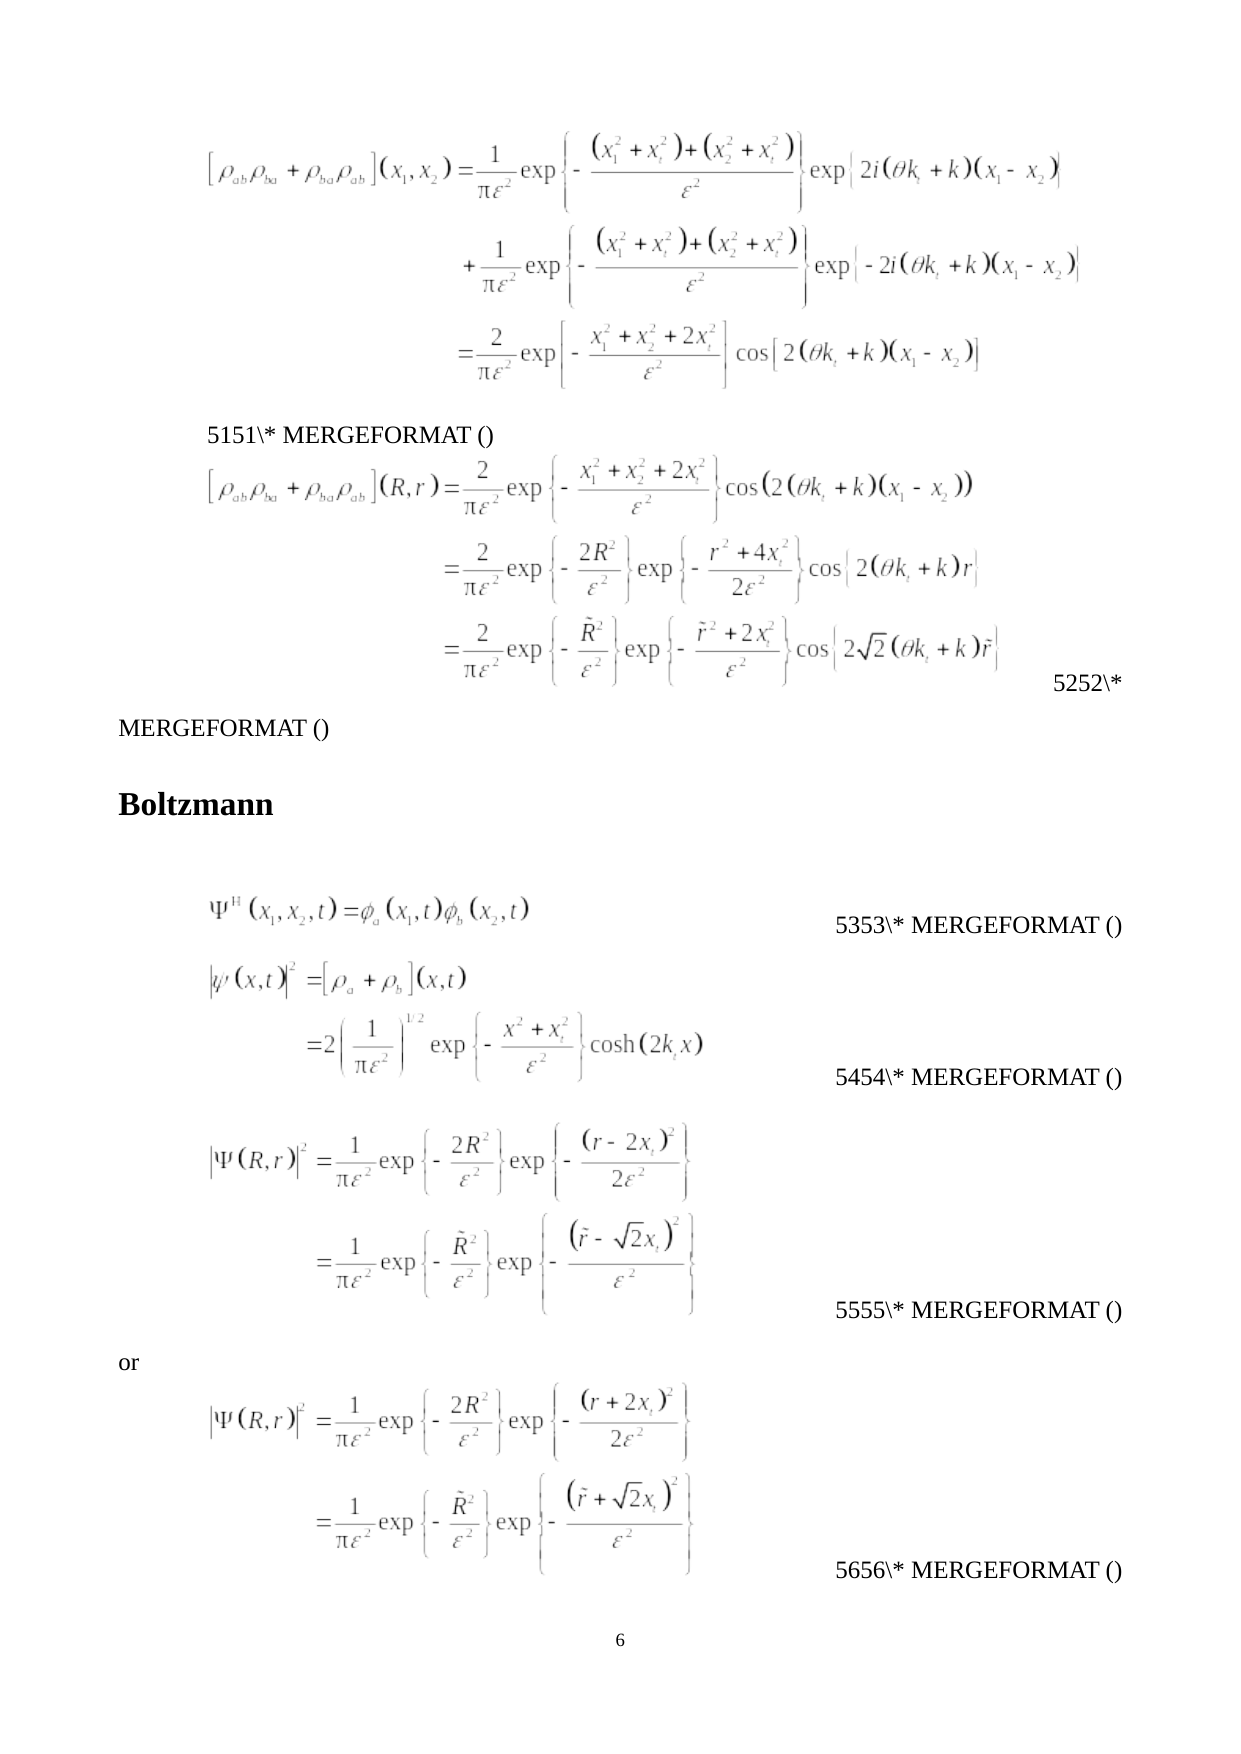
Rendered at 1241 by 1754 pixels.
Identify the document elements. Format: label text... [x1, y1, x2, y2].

subtitle Boltzmann [118, 771, 1122, 836]
text or [118, 1346, 1122, 1378]
